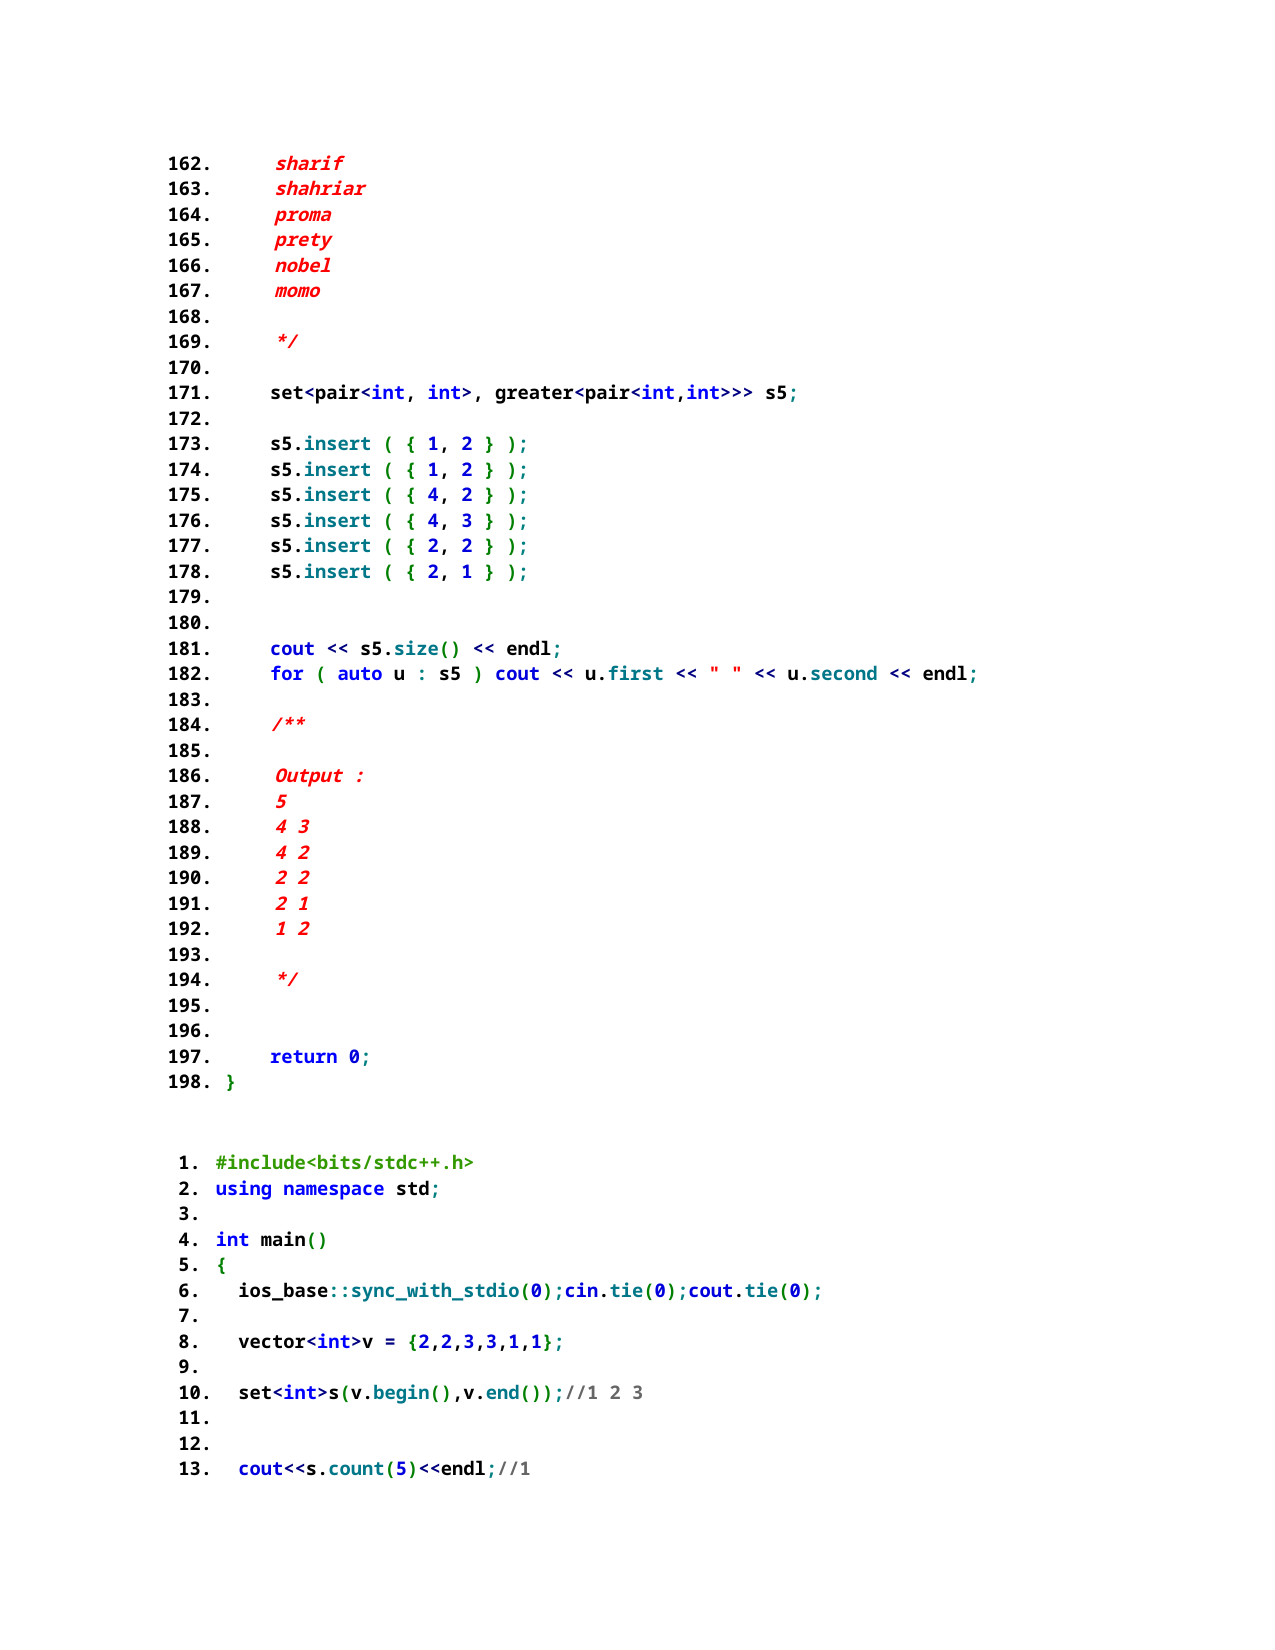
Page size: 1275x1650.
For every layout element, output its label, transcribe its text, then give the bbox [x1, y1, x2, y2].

list 2 1 [167, 890, 1125, 916]
list return 0; [167, 1043, 1125, 1069]
list int main() [178, 1226, 1125, 1251]
list } [167, 1069, 1125, 1094]
list set<int>s(v.begin(),v.end());//1 2 3 [178, 1379, 1125, 1404]
list s5.insert ( { 4, 3 } ); [167, 507, 1125, 533]
list #include<bits/stdc++.h> [178, 1149, 1125, 1175]
list s5.insert ( { 2, 2 } ); [167, 533, 1125, 558]
list momo [167, 278, 1125, 303]
list 4 2 [167, 839, 1125, 864]
list 5 [167, 788, 1125, 813]
list s5.insert ( { 1, 2 } ); [167, 456, 1125, 482]
list Output : [167, 762, 1125, 788]
list */ [167, 329, 1125, 354]
list 1 2 [167, 916, 1125, 941]
list shahriar [167, 176, 1125, 201]
list { [178, 1251, 1125, 1277]
list proma [167, 201, 1125, 227]
list using namespace std; [178, 1175, 1125, 1200]
list s5.insert ( { 4, 2 } ); [167, 482, 1125, 507]
list */ [167, 967, 1125, 992]
list cout << s5.size() << endl; [167, 635, 1125, 660]
list nobel [167, 252, 1125, 278]
list for ( auto u : s5 ) cout << u.first << " " << u.second << endl; [167, 660, 1125, 686]
list set<pair<int, int>, greater<pair<int,int>>> s5; [167, 380, 1125, 405]
list vector<int>v = {2,2,3,3,1,1}; [178, 1328, 1125, 1353]
list ios_base::sync_with_stdio(0);cin.tie(0);cout.tie(0); [178, 1277, 1125, 1302]
list cout<<s.count(5)<<endl;//1 [178, 1456, 1125, 1481]
list sharif [167, 150, 1125, 176]
list s5.insert ( { 2, 1 } ); [167, 558, 1125, 584]
list s5.insert ( { 1, 2 } ); [167, 431, 1125, 456]
list prety [167, 227, 1125, 252]
list 4 3 [167, 813, 1125, 839]
list /** [167, 711, 1125, 737]
list 2 2 [167, 864, 1125, 890]
